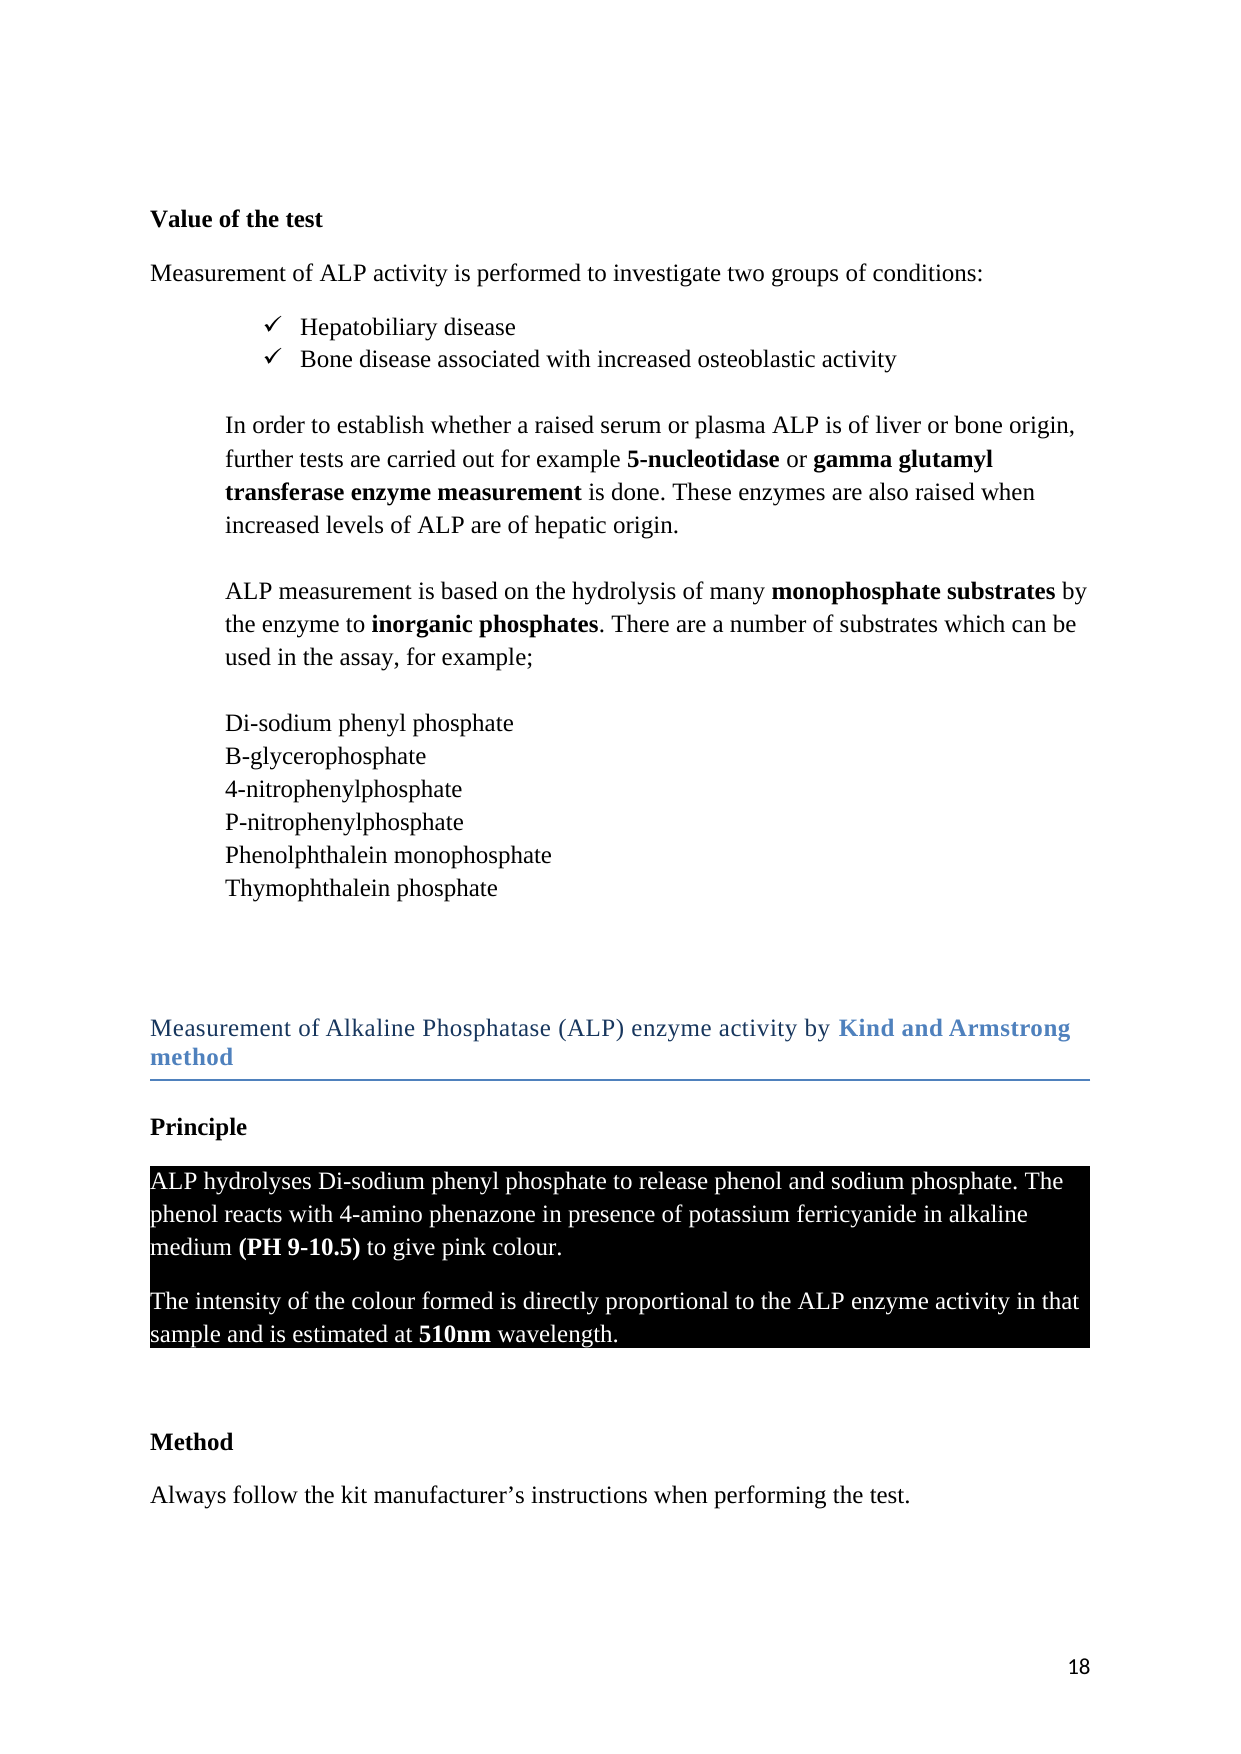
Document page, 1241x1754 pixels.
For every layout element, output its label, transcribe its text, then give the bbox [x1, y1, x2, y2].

text Method [150, 1427, 1090, 1455]
text Measurement of ALP activity is performed to investigate two groups of conditions: [150, 258, 1090, 286]
text Value of the test [150, 204, 1090, 233]
list ALP measurement is based on the hydrolysis of many monophosphate substrates by the enzyme to inorganic phosphates. There are a number of substrates which can be used in the assay, for example; [225, 576, 1090, 671]
list P-nitrophenylphosphate [225, 807, 1090, 836]
list Thymophthalein phosphate [225, 873, 1090, 902]
list Hepatobiliary disease [262, 312, 1090, 340]
text Principle [150, 1112, 1090, 1141]
title Measurement of Alkaline Phosphatase (ALP) enzyme activity by Kind and Armstrong method [150, 1013, 1090, 1079]
text Always follow the kit manufacturer’s instructions when performing the test. [150, 1481, 1090, 1509]
text The intensity of the colour formed is directly proportional to the ALP enzyme activity in that sample and is estimated at 510nm wavelength. [150, 1286, 1090, 1348]
list Di-sodium phenyl phosphate [225, 708, 1090, 737]
list 4-nitrophenylphosphate [225, 774, 1090, 803]
list In order to establish whether a raised serum or plasma ALP is of liver or bone origin, further tests are carried out for example 5-nucleotidase or gamma glutamyl transferase enzyme measurement is done. These enzymes are also raised when increased levels of ALP are of hepatic origin. [225, 411, 1090, 538]
list B-glycerophosphate [225, 741, 1090, 769]
list Bone disease associated with increased osteoblastic activity [262, 344, 1090, 373]
text ALP hydrolyses Di-sodium phenyl phosphate to release phenol and sodium phosphate. The phenol reacts with 4-amino phenazone in presence of potassium ferricyanide in alkaline medium (PH 9-10.5) to give pink colour. [150, 1166, 1090, 1261]
list Phenolphthalein monophosphate [225, 840, 1090, 869]
